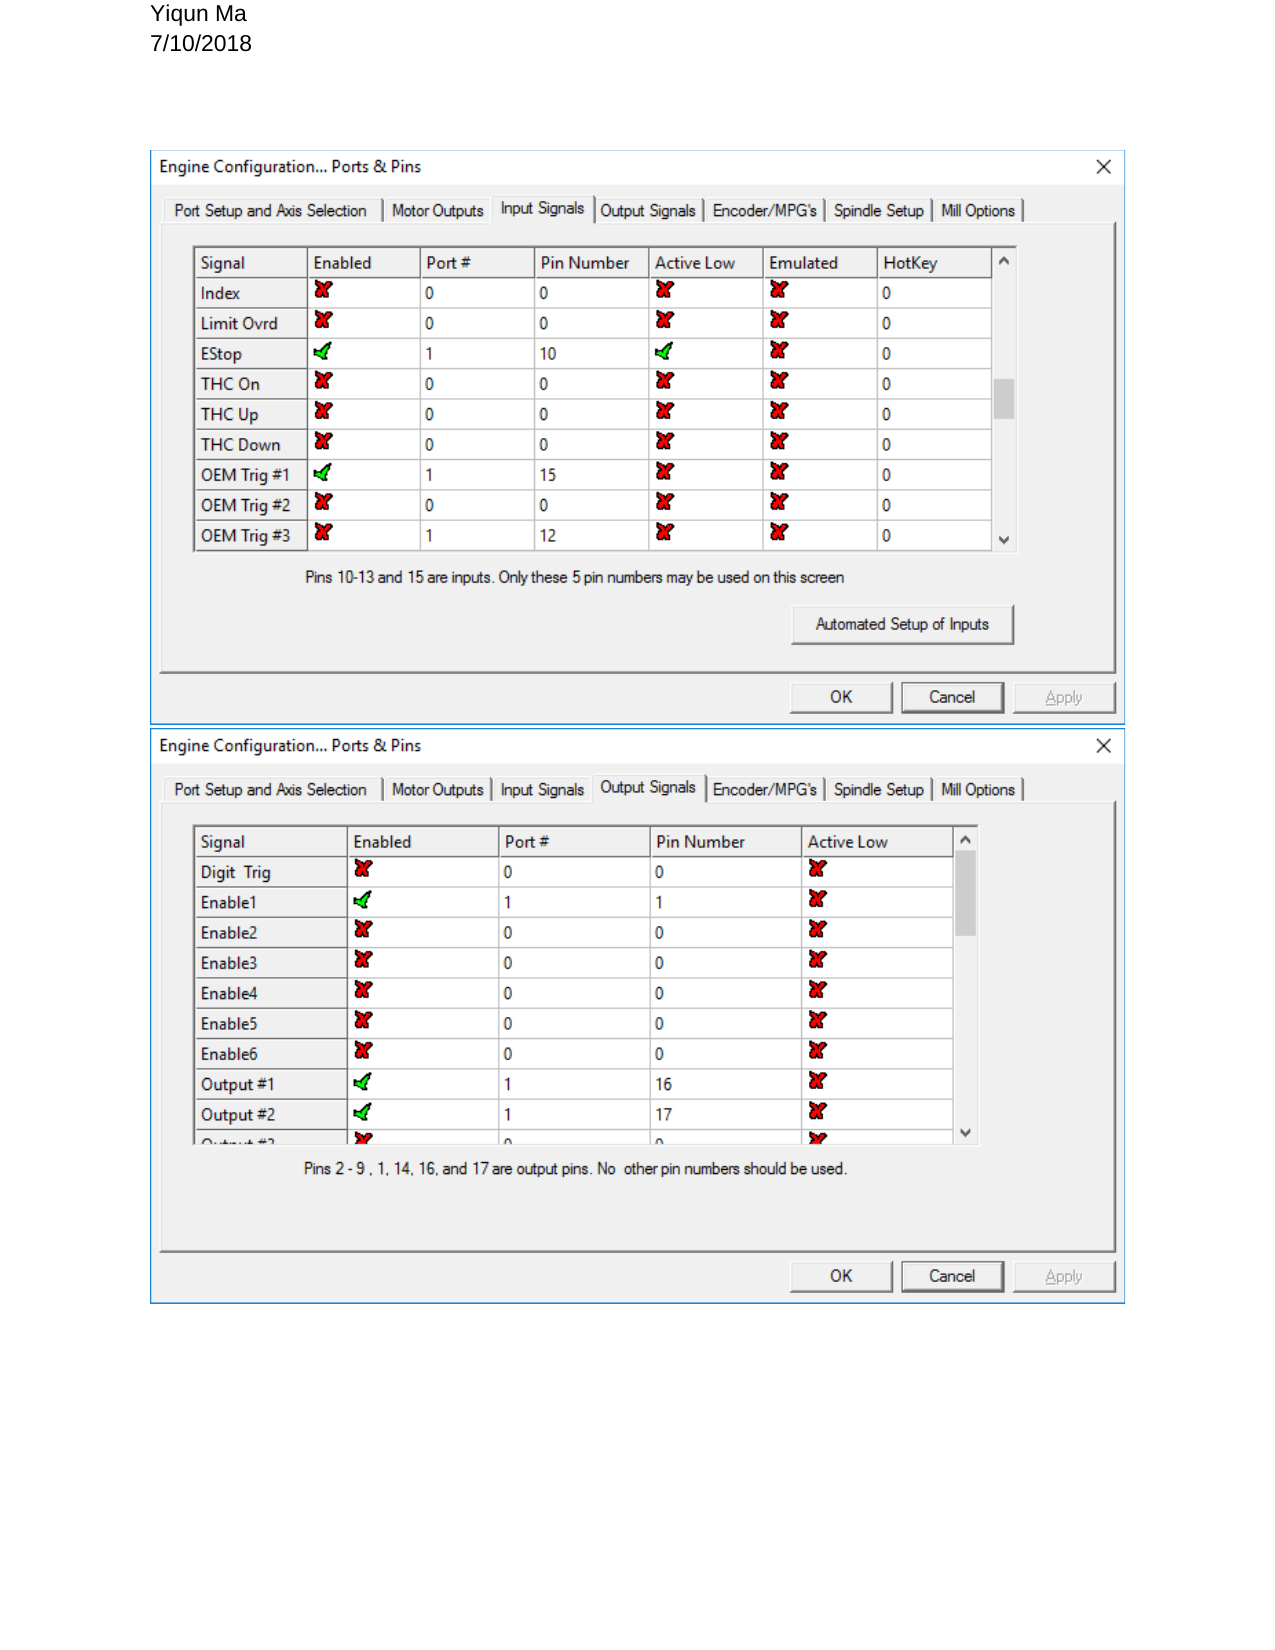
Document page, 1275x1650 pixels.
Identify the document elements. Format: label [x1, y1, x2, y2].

picture [150, 150, 1125, 725]
picture [150, 728, 1125, 1304]
